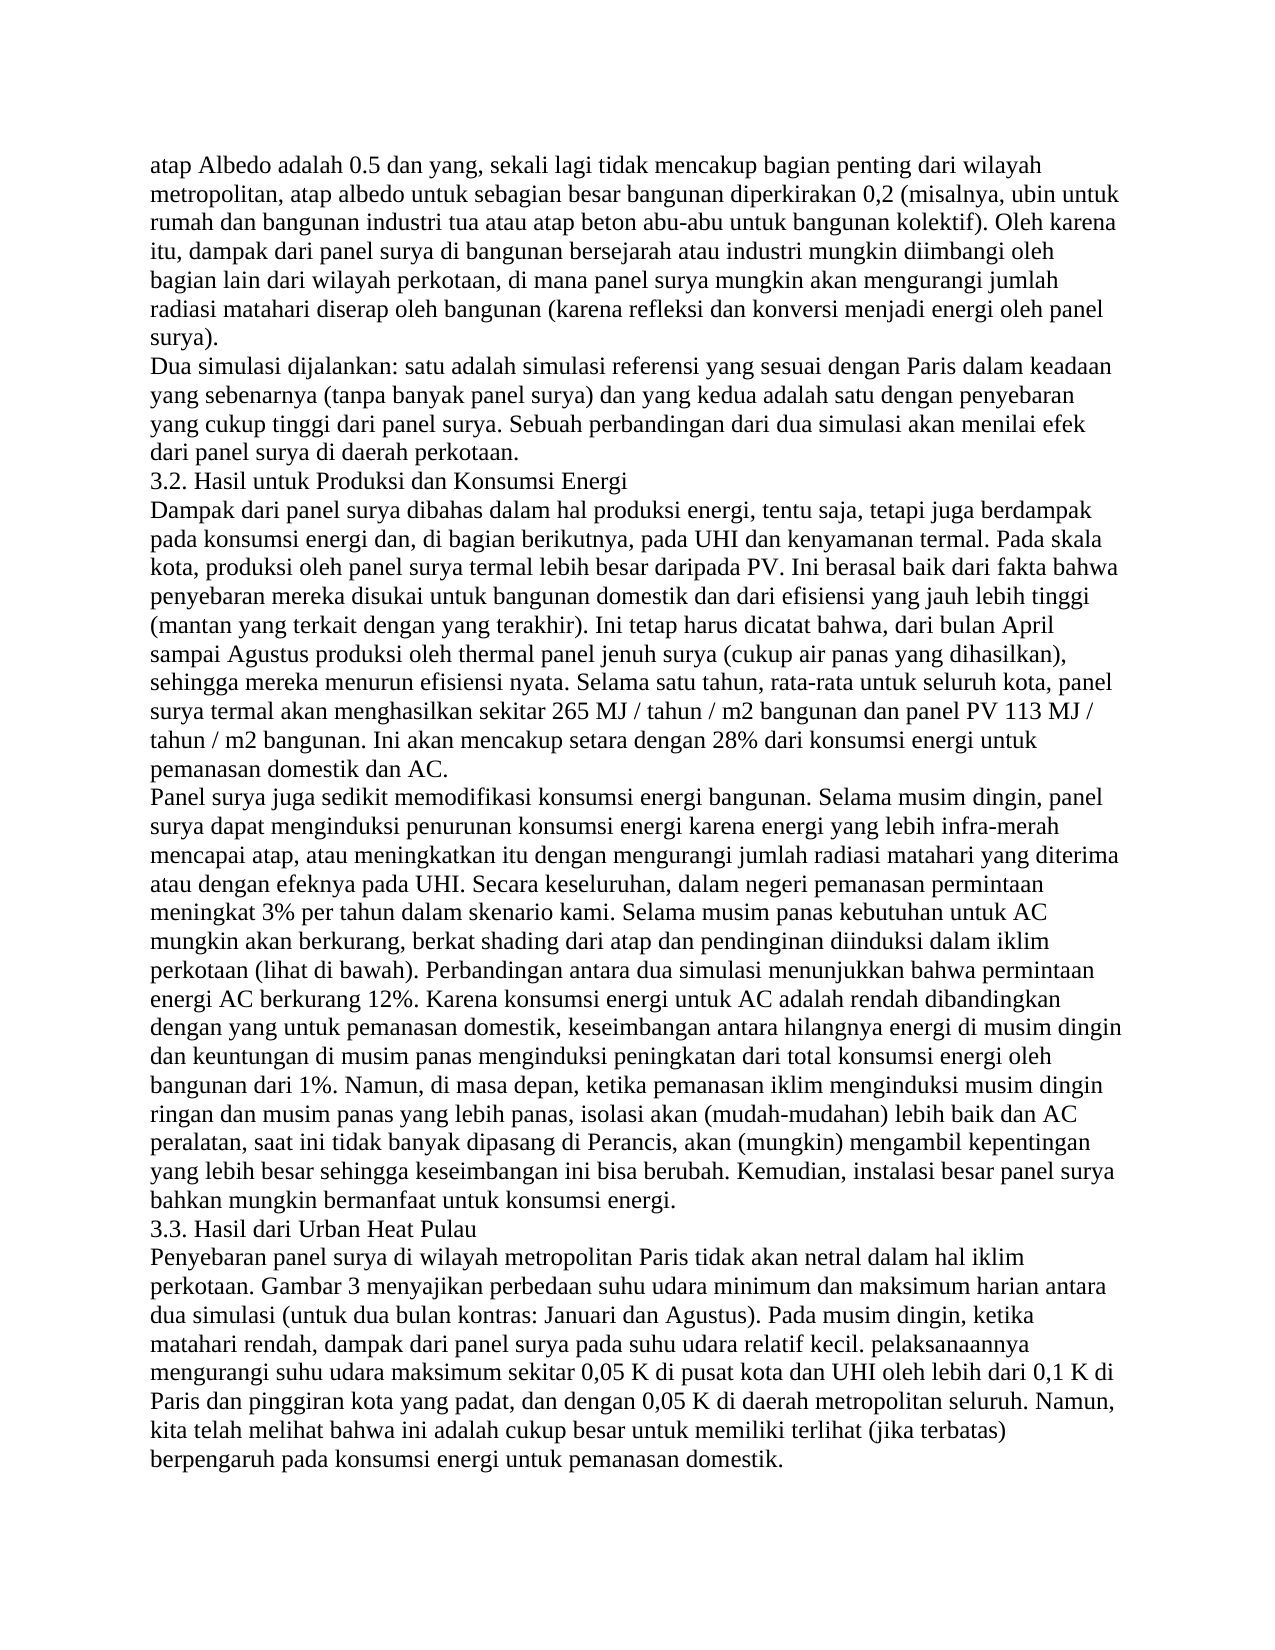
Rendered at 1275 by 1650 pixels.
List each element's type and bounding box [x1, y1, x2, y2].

text [150, 150, 1125, 1472]
